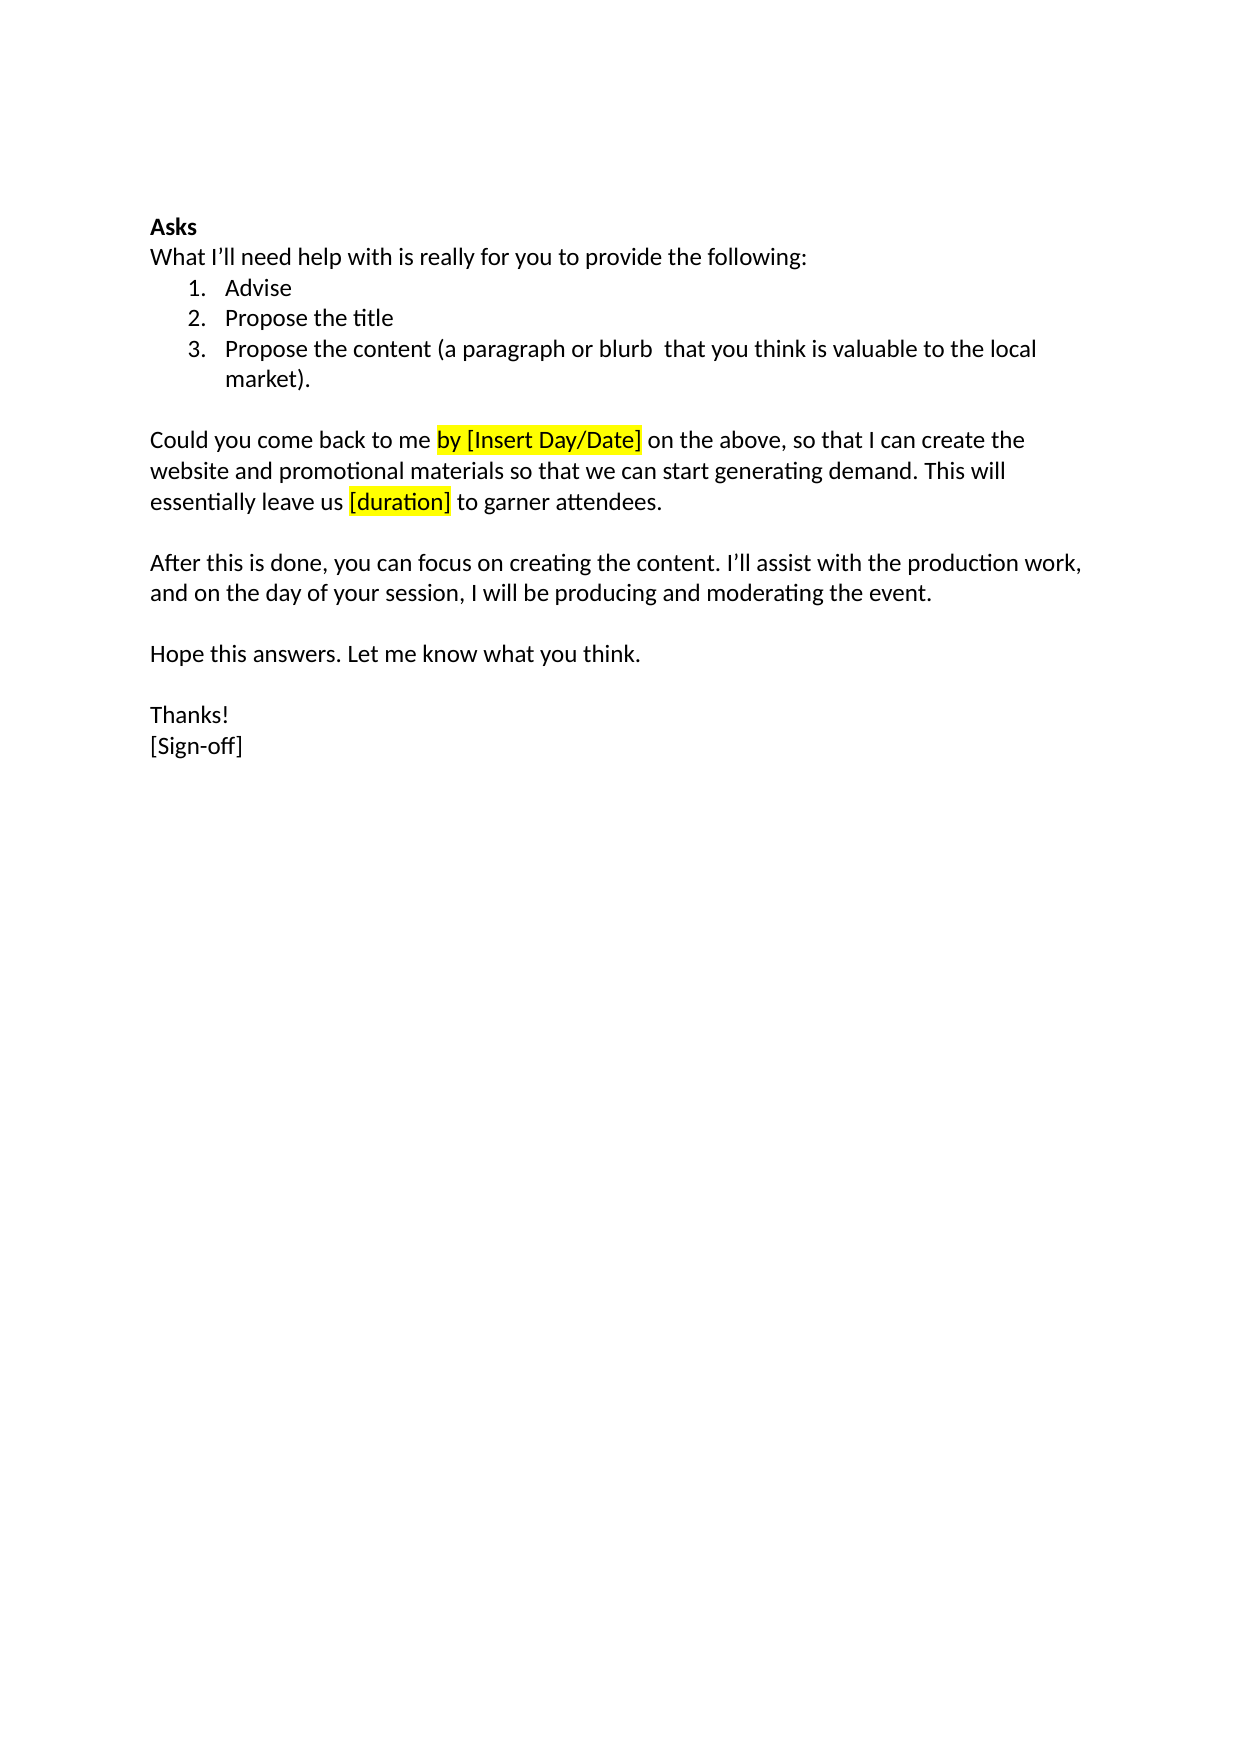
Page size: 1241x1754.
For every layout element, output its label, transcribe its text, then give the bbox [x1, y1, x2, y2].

text After this is done, you can focus on creating the content. I’ll assist with the production work, and on the day of your session, I will be producing and moderating the event. [150, 547, 1090, 608]
list Advise [187, 272, 1090, 303]
text Thanks! [150, 699, 1090, 730]
list Propose the title [187, 303, 1090, 333]
list Propose the content (a paragraph or blurb that you think is valuable to the local market). [187, 333, 1090, 394]
text What I’ll need help with is really for you to provide the following: [150, 242, 1090, 272]
text [Sign-off] [150, 730, 1090, 760]
text Hope this answers. Let me know what you think. [150, 638, 1090, 669]
text Asks [150, 211, 1090, 242]
text Could you come back to me by [Insert Day/Date] on the above, so that I can create the website and promotional materials so that we can start generating demand. This will essentially leave us [duration] to garner attendees. [150, 425, 1090, 516]
